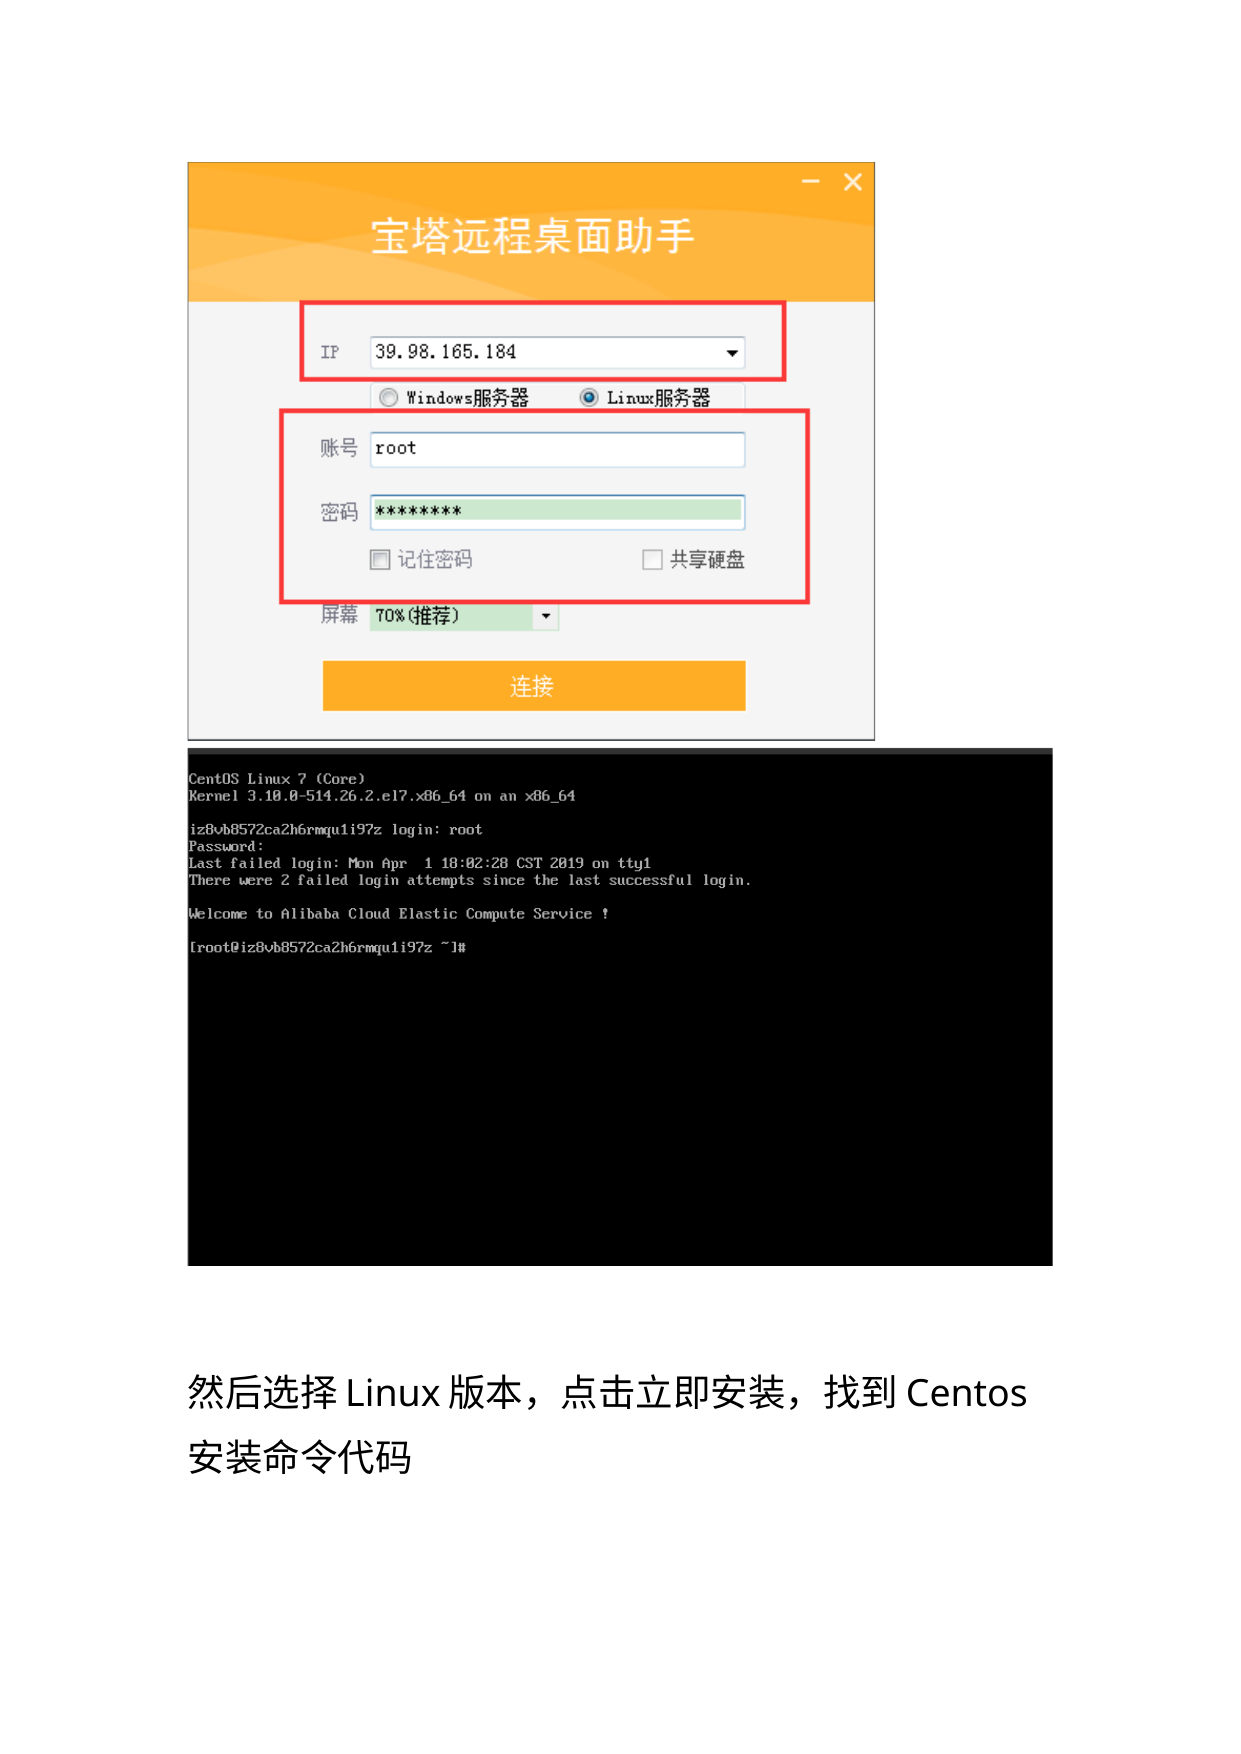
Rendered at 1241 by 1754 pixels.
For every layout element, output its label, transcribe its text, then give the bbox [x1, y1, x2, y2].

subtitle 然后选择Linux版本，点击立即安装，找到Centos安装命令代码 [187, 1358, 1053, 1488]
picture [187, 747, 1053, 1266]
picture [187, 162, 876, 741]
